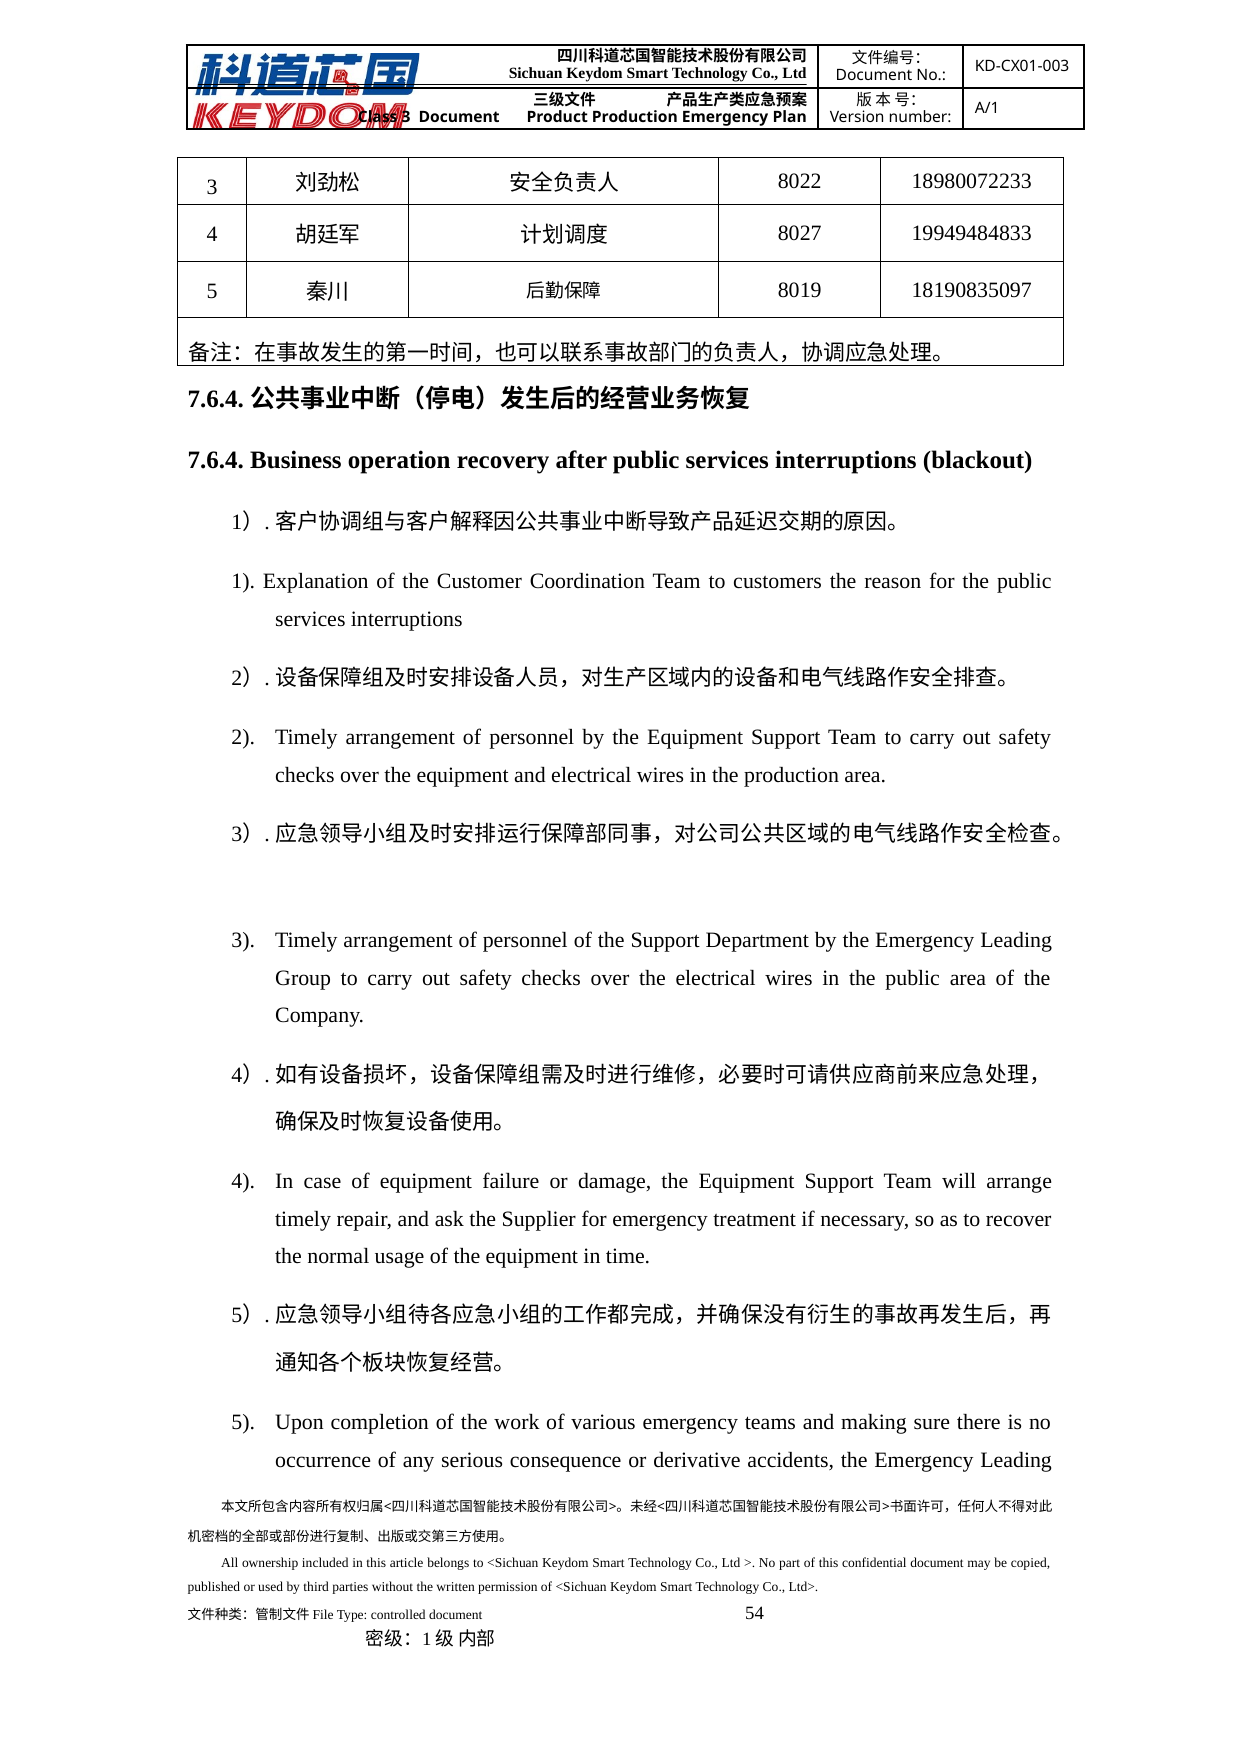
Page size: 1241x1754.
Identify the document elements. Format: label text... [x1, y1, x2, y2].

table_cell 计划调度 [409, 205, 718, 261]
table_cell 8022 [719, 158, 880, 204]
table_cell 18190835097 [881, 262, 1063, 317]
table_cell 备注：在事故发生的第一时间，也可以联系事故部门的负责人，协调应急处理。 Remarks: At the first moment of accident occurrence, the responsible person of the accident department can be contacted to coordinate the emergency treatment. [178, 318, 1063, 364]
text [231, 1409, 1053, 1472]
table_cell 19949484833 [881, 205, 1063, 261]
table_cell 8019 [719, 262, 880, 317]
text 3）. 应急领导小组及时安排运行保障部同事，对公司公共区域的电气线路作安全检查。 [231, 816, 1053, 895]
text 2）. 设备保障组及时安排设备人员，对生产区域内的设备和电气线路作安全排查。 [231, 660, 1053, 692]
table_cell 胡廷军 [247, 205, 408, 261]
table_cell 18980072233 [881, 158, 1063, 204]
table_cell 后勤保障 [409, 262, 718, 317]
text 1）. 客户协调组与客户解释因公共事业中断导致产品延迟交期的原因。 [231, 504, 1053, 536]
table_cell 安全负责人 [409, 158, 718, 204]
subtitle 7.6.4. 公共事业中断（停电）发生后的经营业务恢复 [187, 378, 1053, 414]
picture [192, 89, 420, 128]
text 3). Timely arrangement of personnel of the Support Department by the Emergency Leading Group to carry out safety checks over the electrical wires in the public area of the Company. [231, 927, 1053, 1028]
text 1). Explanation of the Customer Coordination Team to customers the reason for the public services interruptions [231, 568, 1053, 631]
text 5）. 应急领导小组待各应急小组的工作都完成，并确保没有衍生的事故再发生后，再通知各个板块恢复经营。 [231, 1297, 1053, 1377]
text 2). Timely arrangement of personnel by the Equipment Support Team to carry out safety checks over the equipment and electrical wires in the production area. [231, 724, 1053, 787]
table_cell 秦川 [247, 262, 408, 317]
table_cell 4 [178, 205, 246, 261]
table_cell 3 [178, 158, 246, 204]
text 4). In case of equipment failure or damage, the Equipment Support Team will arrange timely repair, and ask the Supplier for emergency treatment if necessary, so as to recover the normal usage of the equipment in time. [231, 1168, 1053, 1269]
table_cell 8027 [719, 205, 880, 261]
text 4）. 如有设备损坏，设备保障组需及时进行维修，必要时可请供应商前来应急处理，确保及时恢复设备使用。 [231, 1057, 1053, 1136]
table_cell 5 [178, 262, 246, 317]
subtitle 7.6.4. Business operation recovery after public services interruptions (blackout) [187, 445, 1053, 474]
picture [192, 53, 420, 87]
table_cell 刘劲松 [247, 158, 408, 204]
